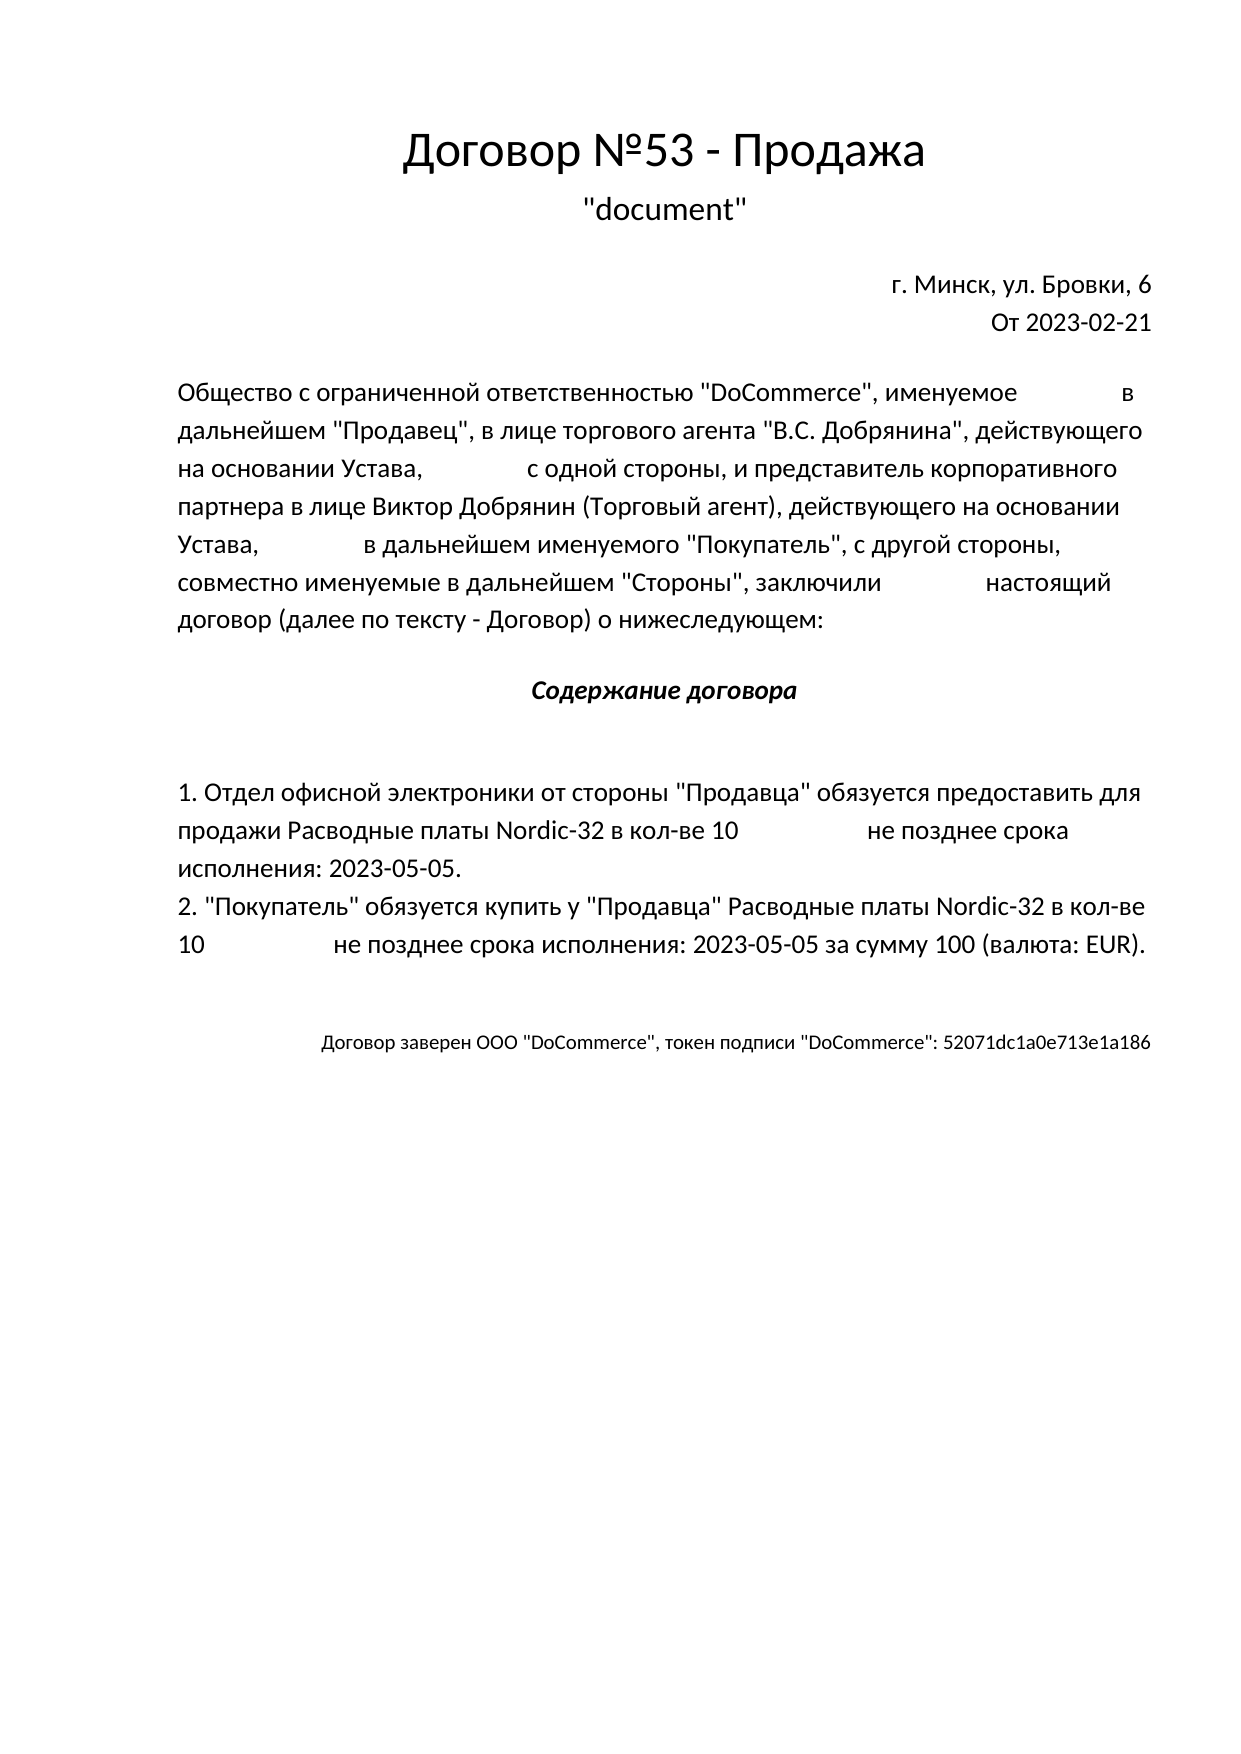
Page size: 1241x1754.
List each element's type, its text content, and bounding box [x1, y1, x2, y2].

text Договор заверен ООО "DoCommerce", токен подписи "DoCommerce": 52071dc1a0e713e1a186 [177, 1029, 1152, 1054]
text Договор №53 - Продажа [177, 118, 1152, 179]
text 1. Отдел офисной электроники от стороны "Продавца" обязуется предоставить для продажи Расводные платы Nordic-32 в кол-ве 10 не позднее срока исполнения: 2023-05-05. [177, 775, 1152, 884]
text "document" [177, 188, 1152, 229]
text Общество с ограниченной ответственностью "DoCommerce", именуемое в дальнейшем "Продавец", в лице торгового агента "В.С. Добрянина", действующего на основании Устава, с одной стороны, и представитель корпоративного партнера в лице Виктор Добрянин (Торговый агент), действующего на основании Устава, в дальнейшем именуемого "Покупатель", с другой стороны, совместно именуемые в дальнейшем "Стороны", заключили настоящий договор (далее по тексту - Договор) о нижеследующем: [177, 375, 1152, 636]
text 2. "Покупатель" обязуется купить у "Продавца" Расводные платы Nordic-32 в кол-ве 10 не позднее срока исполнения: 2023-05-05 за сумму 100 (валюта: EUR). [177, 889, 1152, 960]
text г. Минск, ул. Бровки, 6 [177, 267, 1152, 300]
text Содержание договора [177, 673, 1152, 706]
text От 2023-02-21 [177, 305, 1152, 338]
